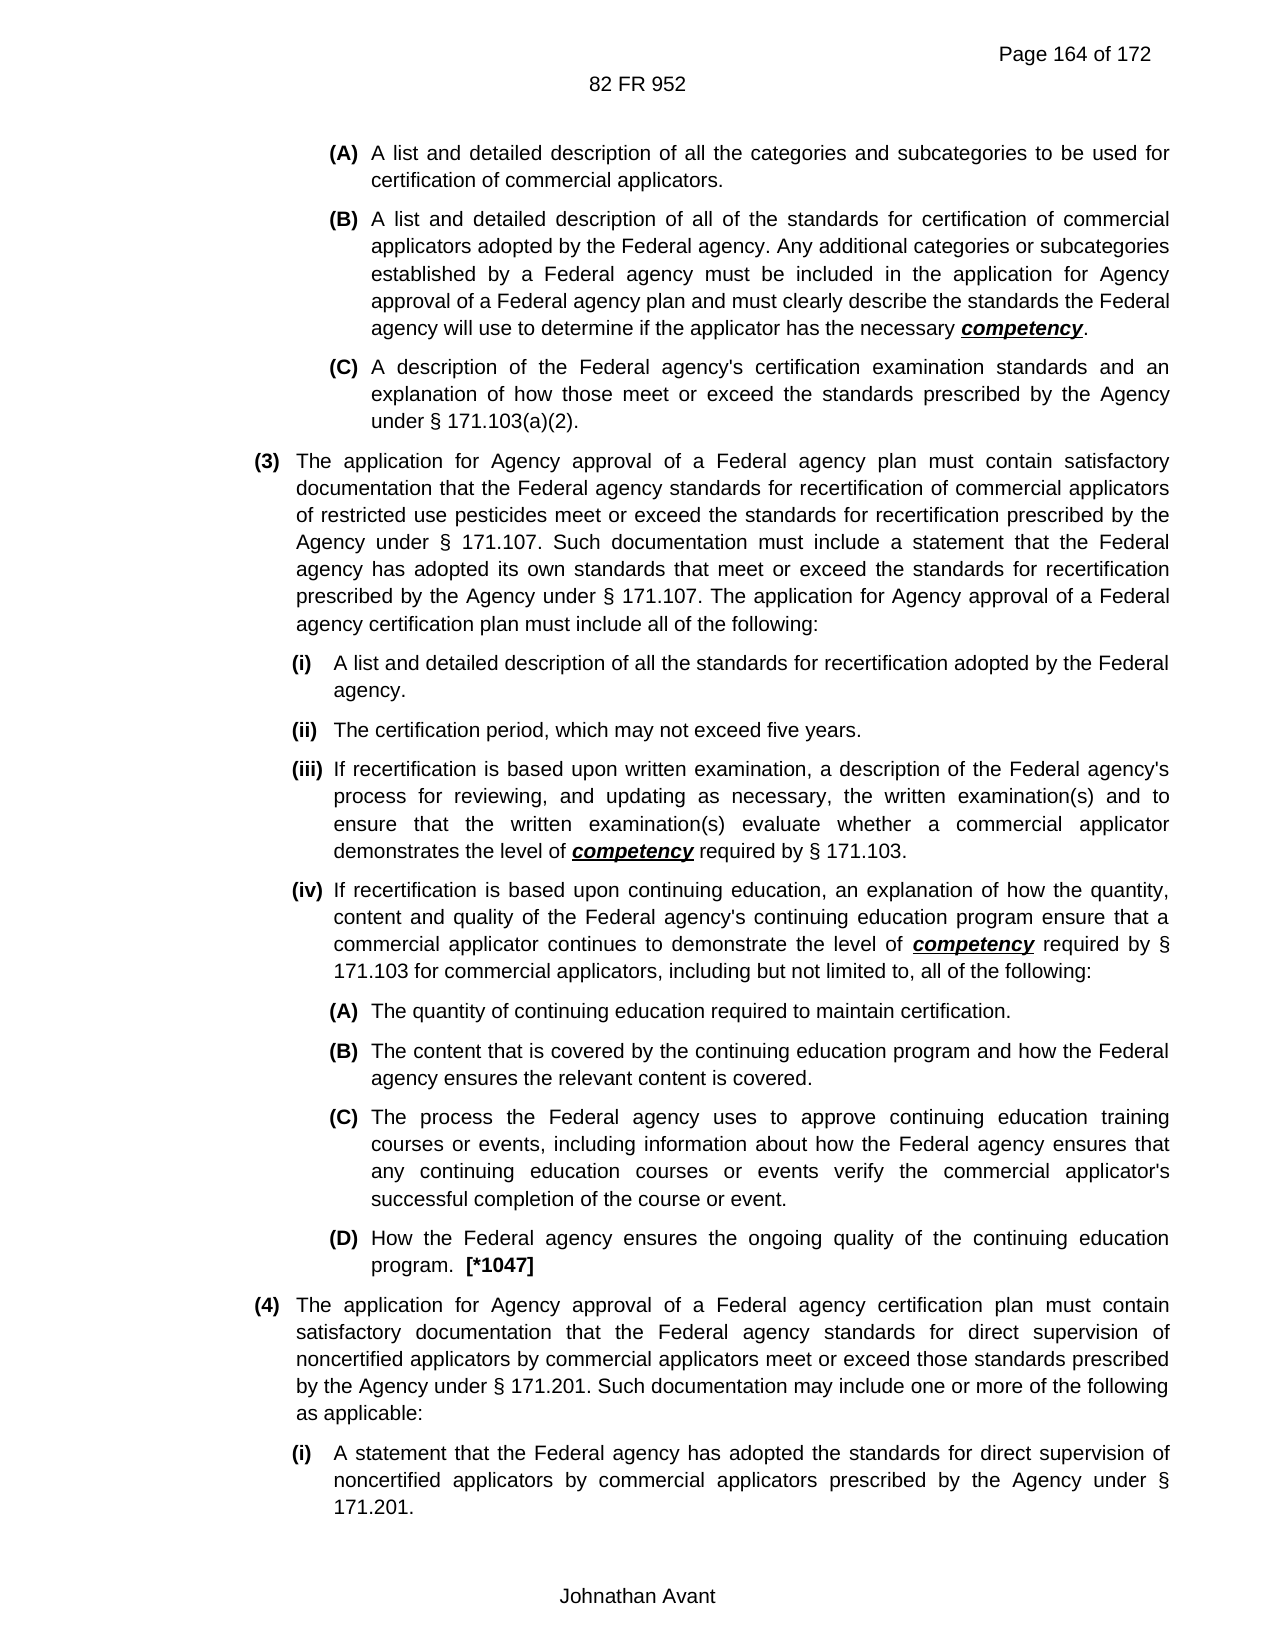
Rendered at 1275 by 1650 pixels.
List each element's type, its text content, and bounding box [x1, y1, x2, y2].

list The certification period, which may not exceed five years. [292, 714, 1171, 742]
list A list and detailed description of all the standards for recertification adopted by the Federal agency. [292, 648, 1171, 702]
list The content that is covered by the continuing education program and how the Federal agency ensures the relevant content is covered. [329, 1035, 1171, 1089]
list If recertification is based upon continuing education, an explanation of how the quantity, content and quality of the Federal agency's continuing education program ensure that a commercial applicator continues to demonstrate the level of competency required by § 171.103 for commercial applicators, including but not limited to, all of the following: [292, 875, 1171, 983]
list If recertification is based upon written examination, a description of the Federal agency's process for reviewing, and updating as necessary, the written examination(s) and to ensure that the written examination(s) evaluate whether a commercial applicator demonstrates the level of competency required by § 171.103. [292, 754, 1171, 862]
list The application for Agency approval of a Federal agency plan must contain satisfactory documentation that the Federal agency standards for recertification of commercial applicators of restricted use pesticides meet or exceed the standards for recertification prescribed by the Agency under § 171.107. Such documentation must include a statement that the Federal agency has adopted its own standards that meet or exceed the standards for recertification prescribed by the Agency under § 171.107. The application for Agency approval of a Federal agency certification plan must include all of the following: [254, 446, 1171, 635]
list A statement that the Federal agency has adopted the standards for direct supervision of noncertified applicators by commercial applicators prescribed by the Agency under § 171.201. [292, 1437, 1171, 1519]
list The application for Agency approval of a Federal agency certification plan must contain satisfactory documentation that the Federal agency standards for direct supervision of noncertified applicators by commercial applicators meet or exceed those standards prescribed by the Agency under § 171.201. Such documentation may include one or more of the following as applicable: [254, 1289, 1171, 1425]
list How the Federal agency ensures the ongoing quality of the continuing education program. [*1047] [329, 1223, 1171, 1277]
list A list and detailed description of all the categories and subcategories to be used for certification of commercial applicators. [329, 137, 1171, 192]
list The quantity of continuing education required to maintain certification. [329, 996, 1171, 1023]
list A description of the Federal agency's certification examination standards and an explanation of how those meet or exceed the standards prescribed by the Agency under § 171.103(a)(2). [329, 352, 1171, 433]
list A list and detailed description of all of the standards for certification of commercial applicators adopted by the Federal agency. Any additional categories or subcategories established by a Federal agency must be included in the application for Agency approval of a Federal agency plan and must clearly describe the standards the Federal agency will use to determine if the applicator has the necessary competency. [329, 204, 1171, 339]
list The process the Federal agency uses to approve continuing education training courses or events, including information about how the Federal agency ensures that any continuing education courses or events verify the commercial applicator's successful completion of the course or event. [329, 1102, 1171, 1210]
